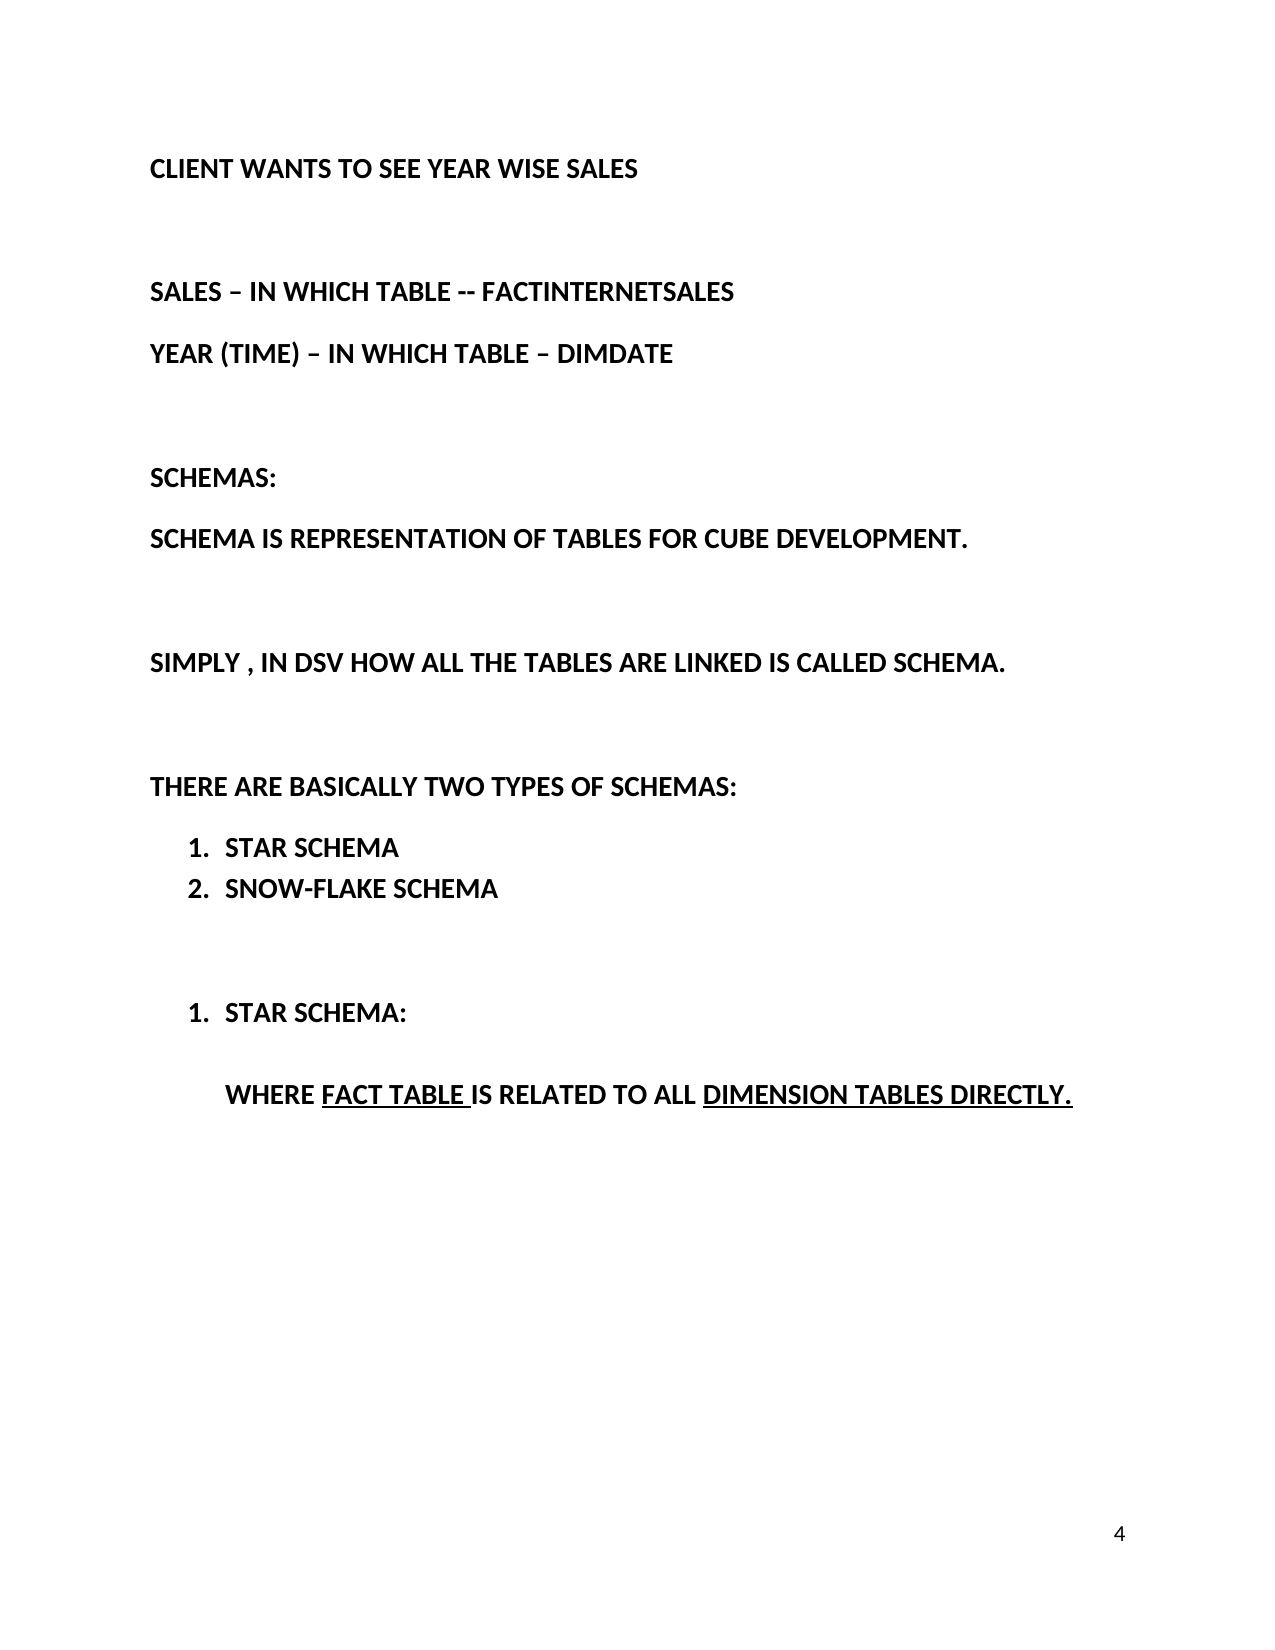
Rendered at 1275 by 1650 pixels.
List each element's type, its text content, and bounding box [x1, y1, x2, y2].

text SALES – IN WHICH TABLE -- FACTINTERNETSALES [150, 273, 1125, 309]
list WHERE FACT TABLE IS RELATED TO ALL DIMENSION TABLES DIRECTLY. [225, 1076, 1125, 1111]
list STAR SCHEMA [187, 829, 1125, 865]
list STAR SCHEMA: [187, 994, 1125, 1029]
list SNOW-FLAKE SCHEMA [187, 870, 1125, 906]
text SIMPLY , IN DSV HOW ALL THE TABLES ARE LINKED IS CALLED SCHEMA. [150, 644, 1125, 680]
text SCHEMAS: [150, 459, 1125, 494]
text THERE ARE BASICALLY TWO TYPES OF SCHEMAS: [150, 768, 1125, 803]
text CLIENT WANTS TO SEE YEAR WISE SALES [150, 150, 1125, 186]
text SCHEMA IS REPRESENTATION OF TABLES FOR CUBE DEVELOPMENT. [150, 521, 1125, 556]
text YEAR (TIME) – IN WHICH TABLE – DIMDATE [150, 335, 1125, 371]
